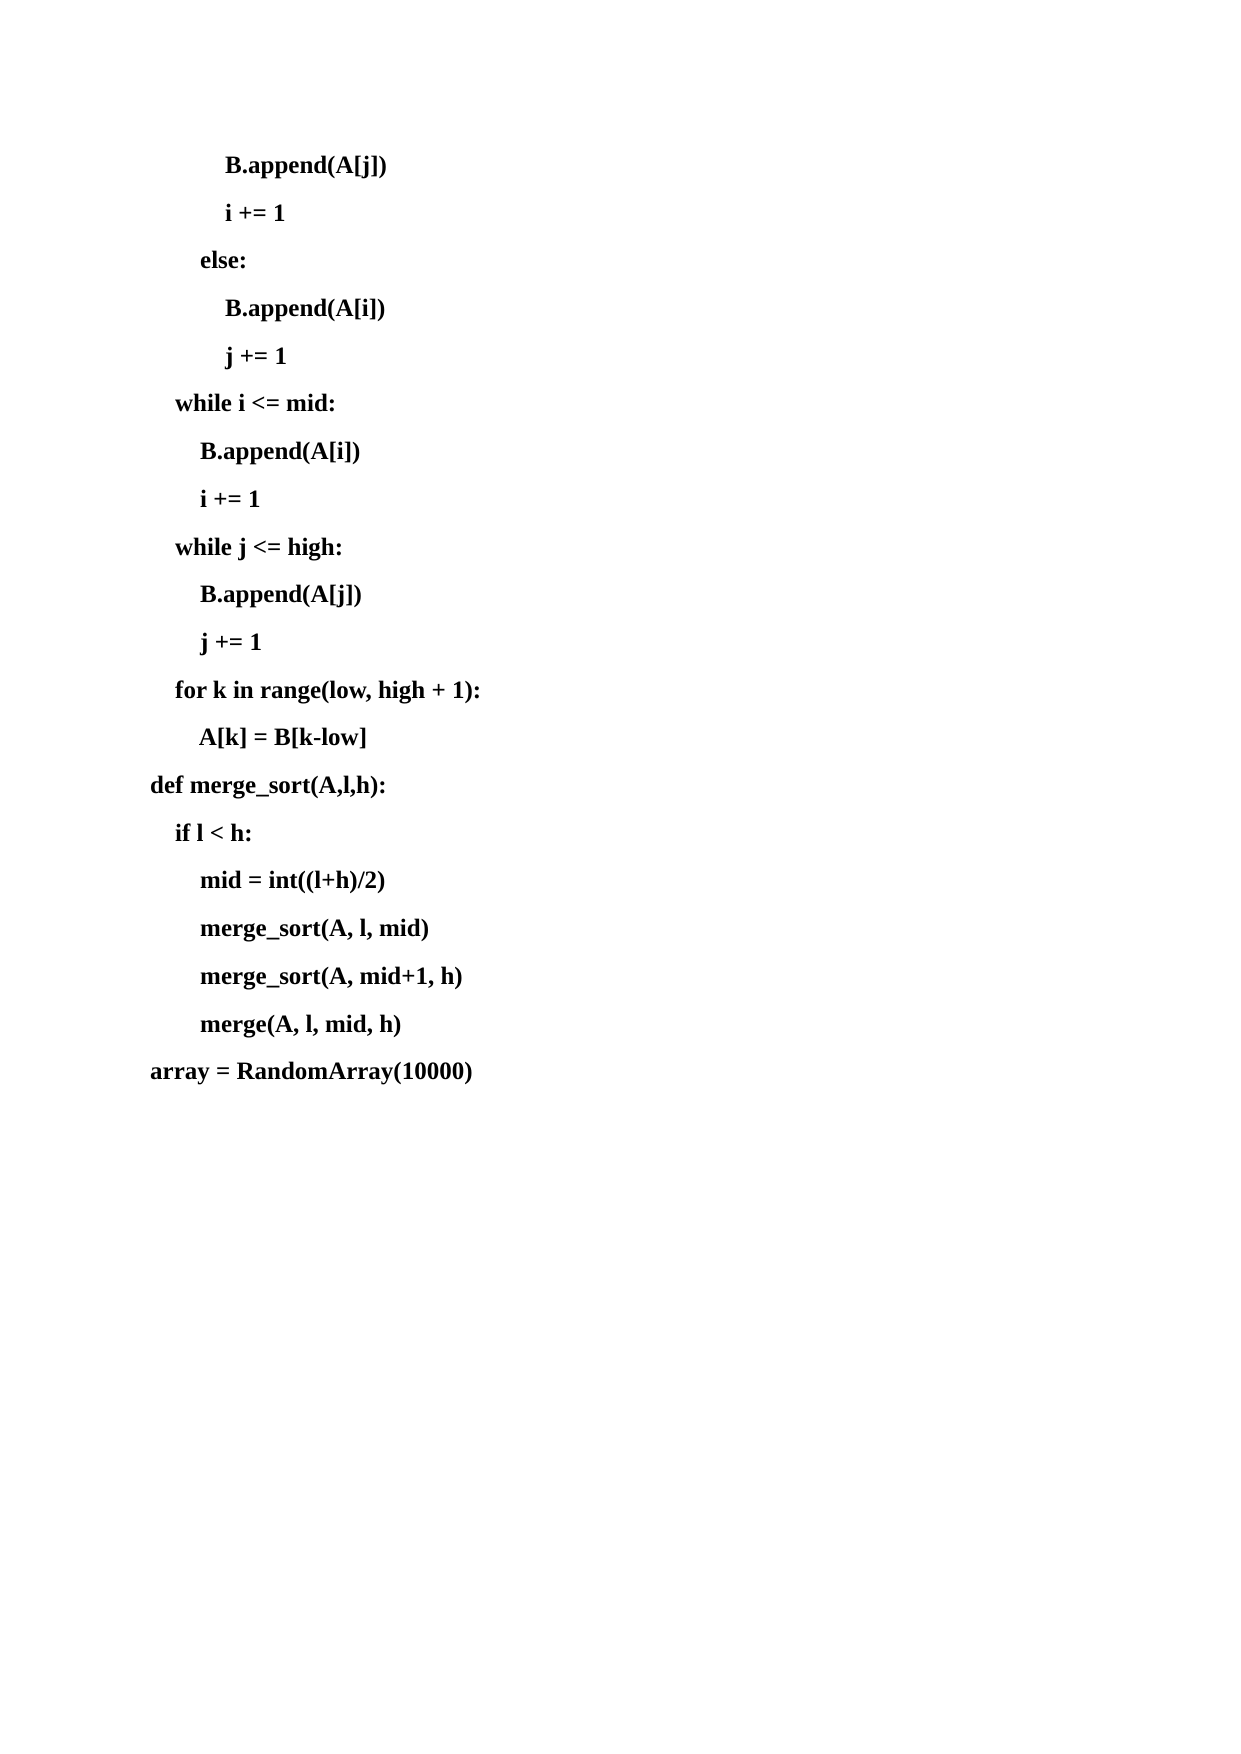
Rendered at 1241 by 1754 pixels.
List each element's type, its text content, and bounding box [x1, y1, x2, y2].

text merge_sort(A, mid+1, h) [150, 961, 1090, 990]
text array = RandomArray(10000) [150, 1056, 1090, 1085]
text j += 1 [150, 627, 1090, 656]
text mid = int((l+h)/2) [150, 866, 1090, 894]
text for k in range(low, high + 1): [150, 675, 1090, 703]
text B.append(A[i]) [150, 293, 1090, 322]
text merge_sort(A, l, mid) [150, 913, 1090, 942]
text i += 1 [150, 484, 1090, 513]
text merge(A, l, mid, h) [150, 1009, 1090, 1037]
text while i <= mid: [150, 388, 1090, 417]
text i += 1 [150, 198, 1090, 226]
text B.append(A[j]) [150, 150, 1090, 179]
text def merge_sort(A,l,h): [150, 770, 1090, 799]
text j += 1 [150, 341, 1090, 369]
text B.append(A[i]) [150, 436, 1090, 465]
text B.append(A[j]) [150, 579, 1090, 608]
text else: [150, 245, 1090, 274]
text while j <= high: [150, 532, 1090, 560]
text if l < h: [150, 818, 1090, 847]
text A[k] = B[k-low] [150, 722, 1090, 751]
